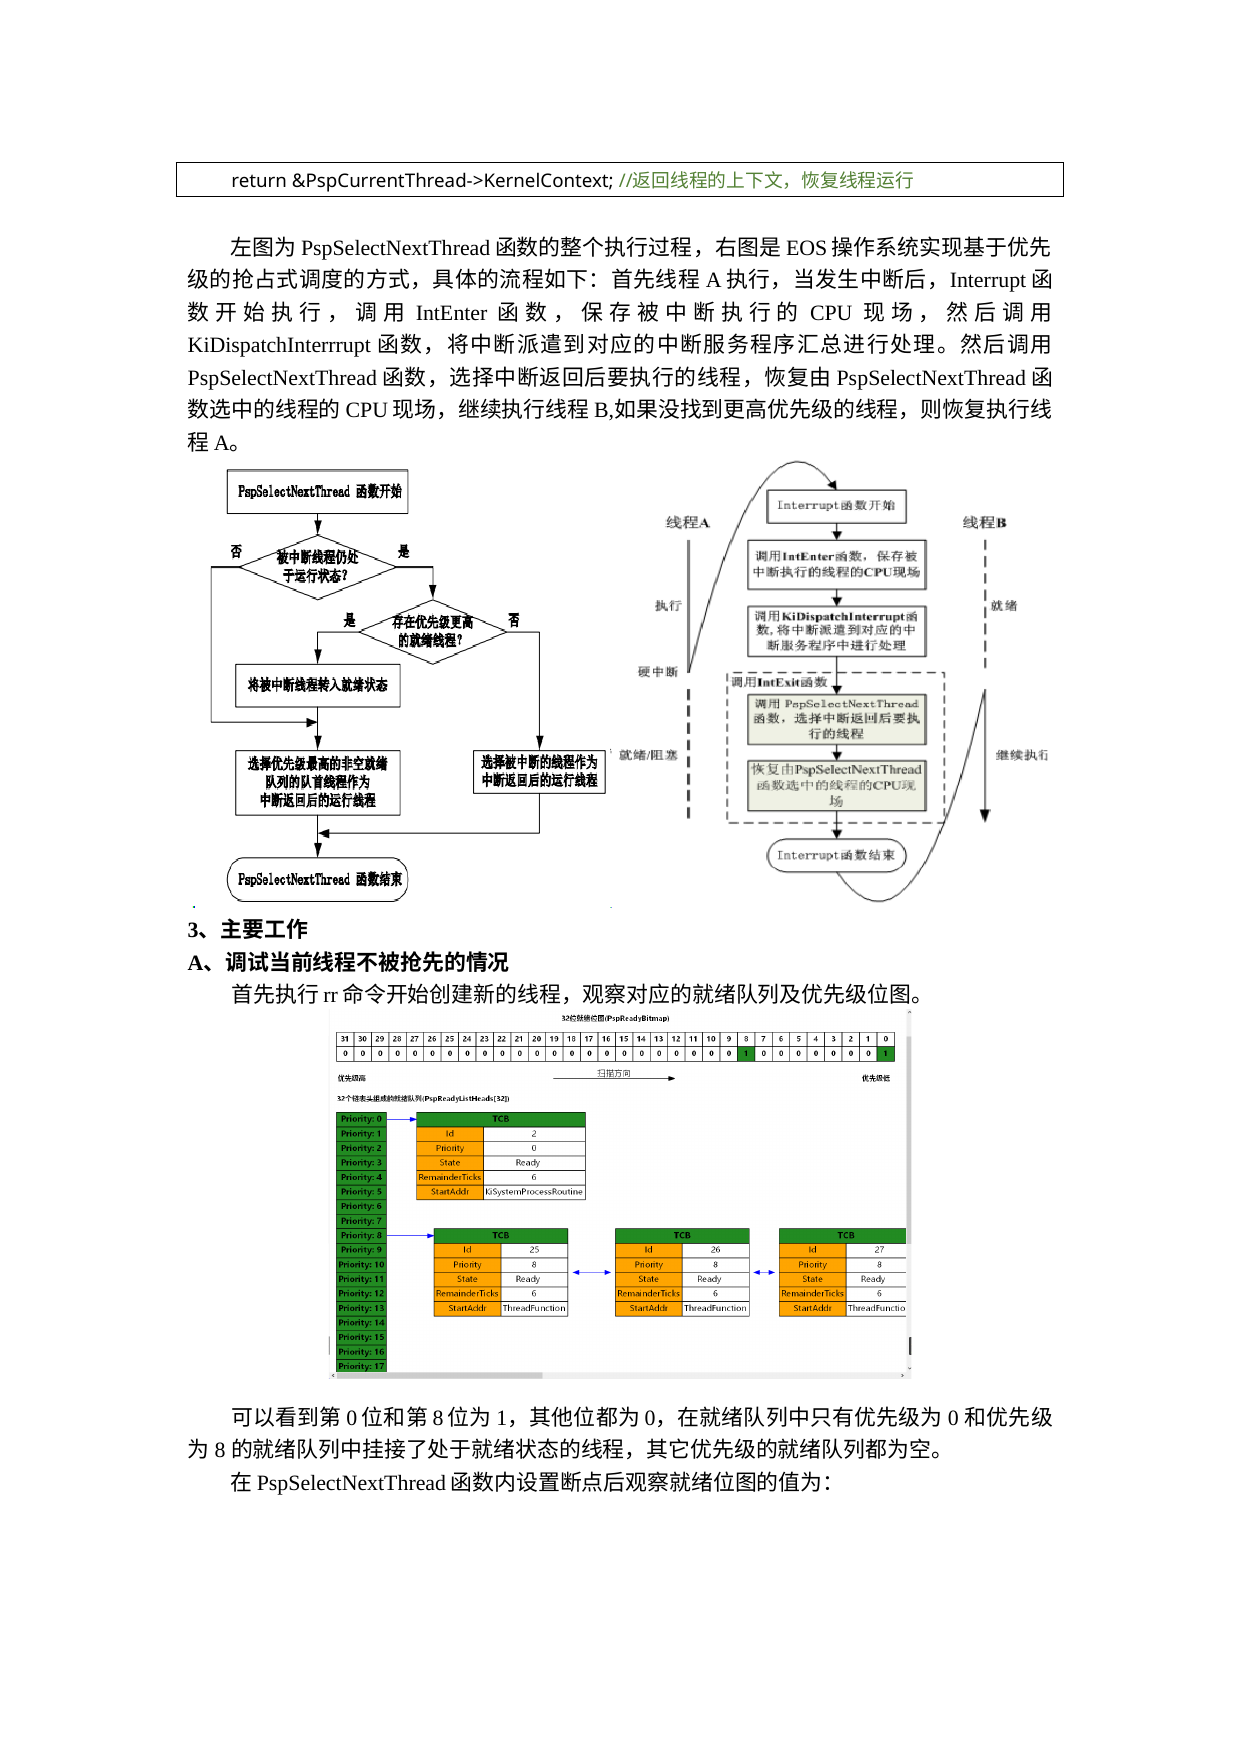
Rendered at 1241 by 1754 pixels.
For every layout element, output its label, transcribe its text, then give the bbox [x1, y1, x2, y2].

text A、调试当前线程不被抢先的情况 [187, 944, 1053, 977]
picture [192, 460, 1048, 908]
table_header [177, 163, 1063, 196]
text 左图为PspSelectNextThread函数的整个执行过程，右图是EOS操作系统实现基于优先级的抢占式调度的方式，具体的流程如下：首先线程A执行，当发生中断后，Interrupt函数开始执行，调用IntEnter函数，保存被中断执行的CPU现场，然后调用KiDispatchInterrrupt函数，将中断派遣到对应的中断服务程序汇总进行处理。然后调用PspSelectNextThread函数，选择中断返回后要执行的线程，恢复由PspSelectNextThread函数选中的线程的CPU现场，继续执行线程B,如果没找到更高优先级的线程，则恢复执行线程A。 [187, 229, 1053, 457]
picture [328, 1009, 912, 1379]
text 首先执行rr命令开始创建新的线程，观察对应的就绪队列及优先级位图。 [187, 977, 1053, 1009]
text 在PspSelectNextThread函数内设置断点后观察就绪位图的值为： [187, 1464, 1053, 1497]
text 可以看到第0位和第8位为1，其他位都为0，在就绪队列中只有优先级为 0 和优先级为 8 的就绪队列中挂接了处于就绪状态的线程，其它优先级的就绪队列都为空。 [187, 1399, 1053, 1464]
text 3、主要工作 [187, 912, 1053, 944]
